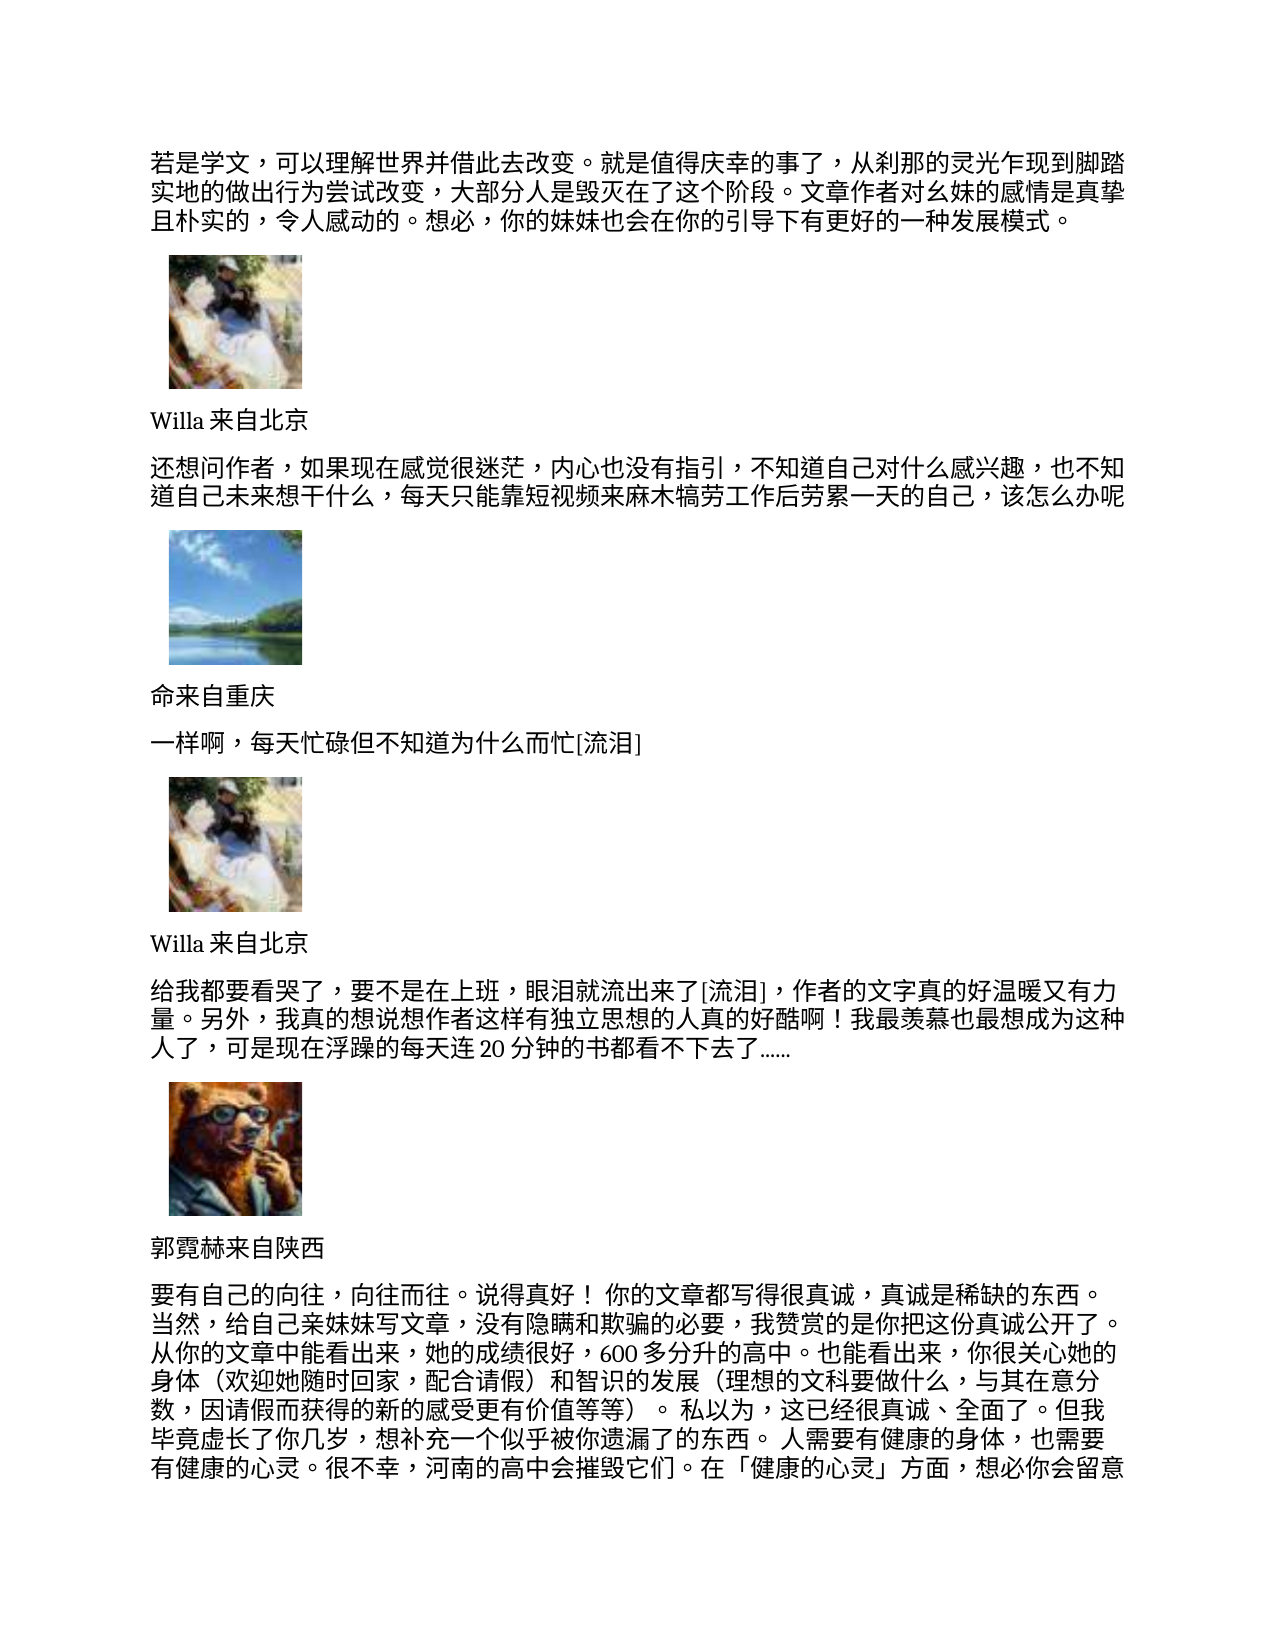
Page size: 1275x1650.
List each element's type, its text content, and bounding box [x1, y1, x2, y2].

text 郭霓赫来自陕西 [150, 1234, 1125, 1263]
picture [168, 777, 303, 912]
picture [168, 530, 303, 665]
picture [168, 1082, 303, 1216]
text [150, 1282, 1125, 1483]
text 给我都要看哭了，要不是在上班，眼泪就流出来了[流泪]，作者的文字真的好温暖又有力量。另外，我真的想说想作者这样有独立思想的人真的好酷啊！我最羡慕也最想成为这种人了，可是现在浮躁的每天连20分钟的书都看不下去了...... [150, 977, 1125, 1064]
picture [168, 255, 303, 389]
text 一样啊，每天忙碌但不知道为什么而忙[流泪] [150, 730, 1125, 759]
text Willa来自北京 [150, 930, 1125, 959]
text 还想问作者，如果现在感觉很迷茫，内心也没有指引，不知道自己对什么感兴趣，也不知道自己未来想干什么，每天只能靠短视频来麻木犒劳工作后劳累一天的自己，该怎么办呢 [150, 454, 1125, 512]
text 命来自重庆 [150, 683, 1125, 712]
text Willa来自北京 [150, 407, 1125, 436]
text 若是学文，可以理解世界并借此去改变。就是值得庆幸的事了，从刹那的灵光乍现到脚踏实地的做出行为尝试改变，大部分人是毁灭在了这个阶段。文章作者对幺妹的感情是真挚且朴实的，令人感动的。想必，你的妹妹也会在你的引导下有更好的一种发展模式。 [150, 150, 1125, 236]
